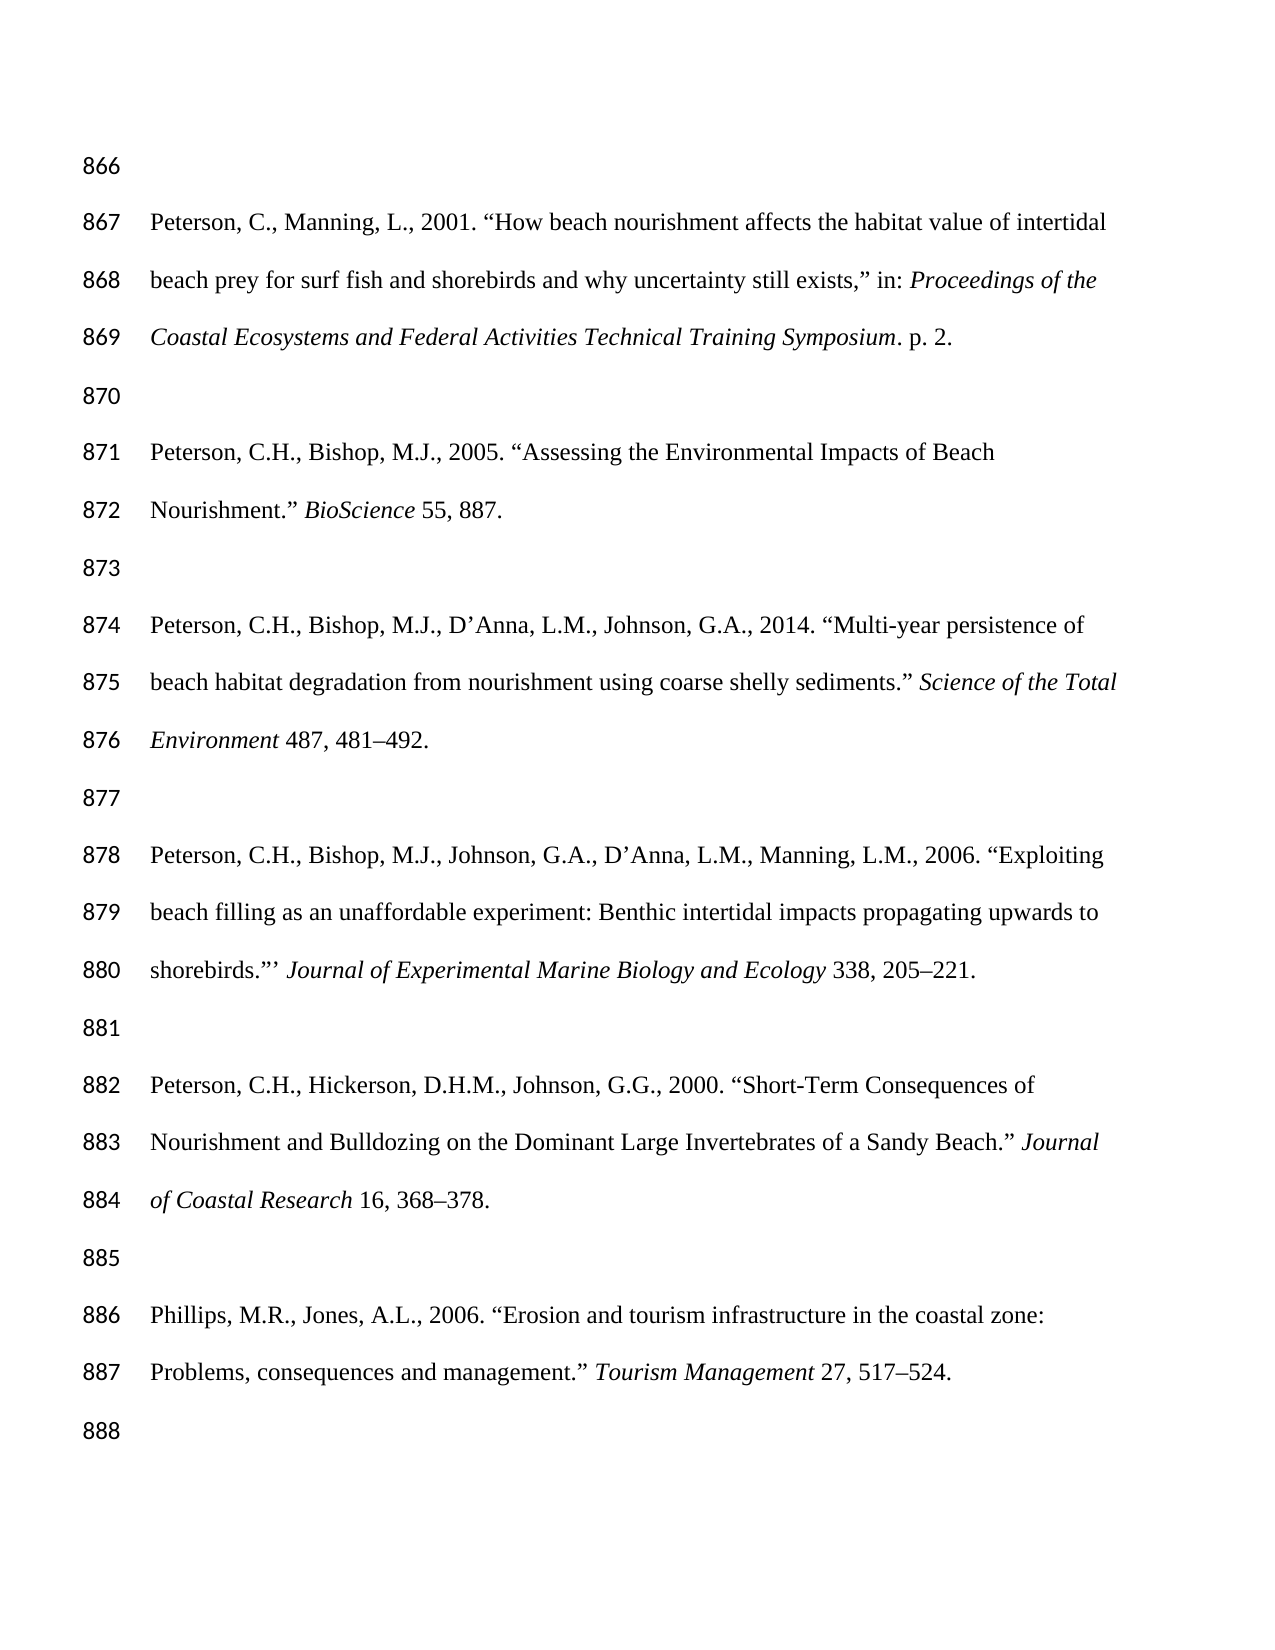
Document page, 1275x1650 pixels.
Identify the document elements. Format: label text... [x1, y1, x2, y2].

text Phillips, M.R., Jones, A.L., 2006. “Erosion and tourism infrastructure in the coastal zone: Problems, consequences and management.” Tourism Management 27, 517–524. [150, 1300, 1125, 1386]
text Peterson, C.H., Bishop, M.J., 2005. “Assessing the Environmental Impacts of Beach Nourishment.” BioScience 55, 887. [150, 437, 1125, 524]
text Peterson, C.H., Hickerson, D.H.M., Johnson, G.G., 2000. “Short-Term Consequences of Nourishment and Bulldozing on the Dominant Large Invertebrates of a Sandy Beach.” Journal of Coastal Research 16, 368–378. [150, 1070, 1125, 1214]
text Peterson, C.H., Bishop, M.J., D’Anna, L.M., Johnson, G.A., 2014. “Multi-year persistence of beach habitat degradation from nourishment using coarse shelly sediments.” Science of the Total Environment 487, 481–492. [150, 610, 1125, 754]
text Peterson, C., Manning, L., 2001. “How beach nourishment affects the habitat value of intertidal beach prey for surf fish and shorebirds and why uncertainty still exists,” in: Proceedings of the Coastal Ecosystems and Federal Activities Technical Training Symposium. p. 2. [150, 207, 1125, 351]
text Peterson, C.H., Bishop, M.J., Johnson, G.A., D’Anna, L.M., Manning, L.M., 2006. “Exploiting beach filling as an unaffordable experiment: Benthic intertidal impacts propagating upwards to shorebirds.”’ Journal of Experimental Marine Biology and Ecology 338, 205–221. [150, 840, 1125, 984]
